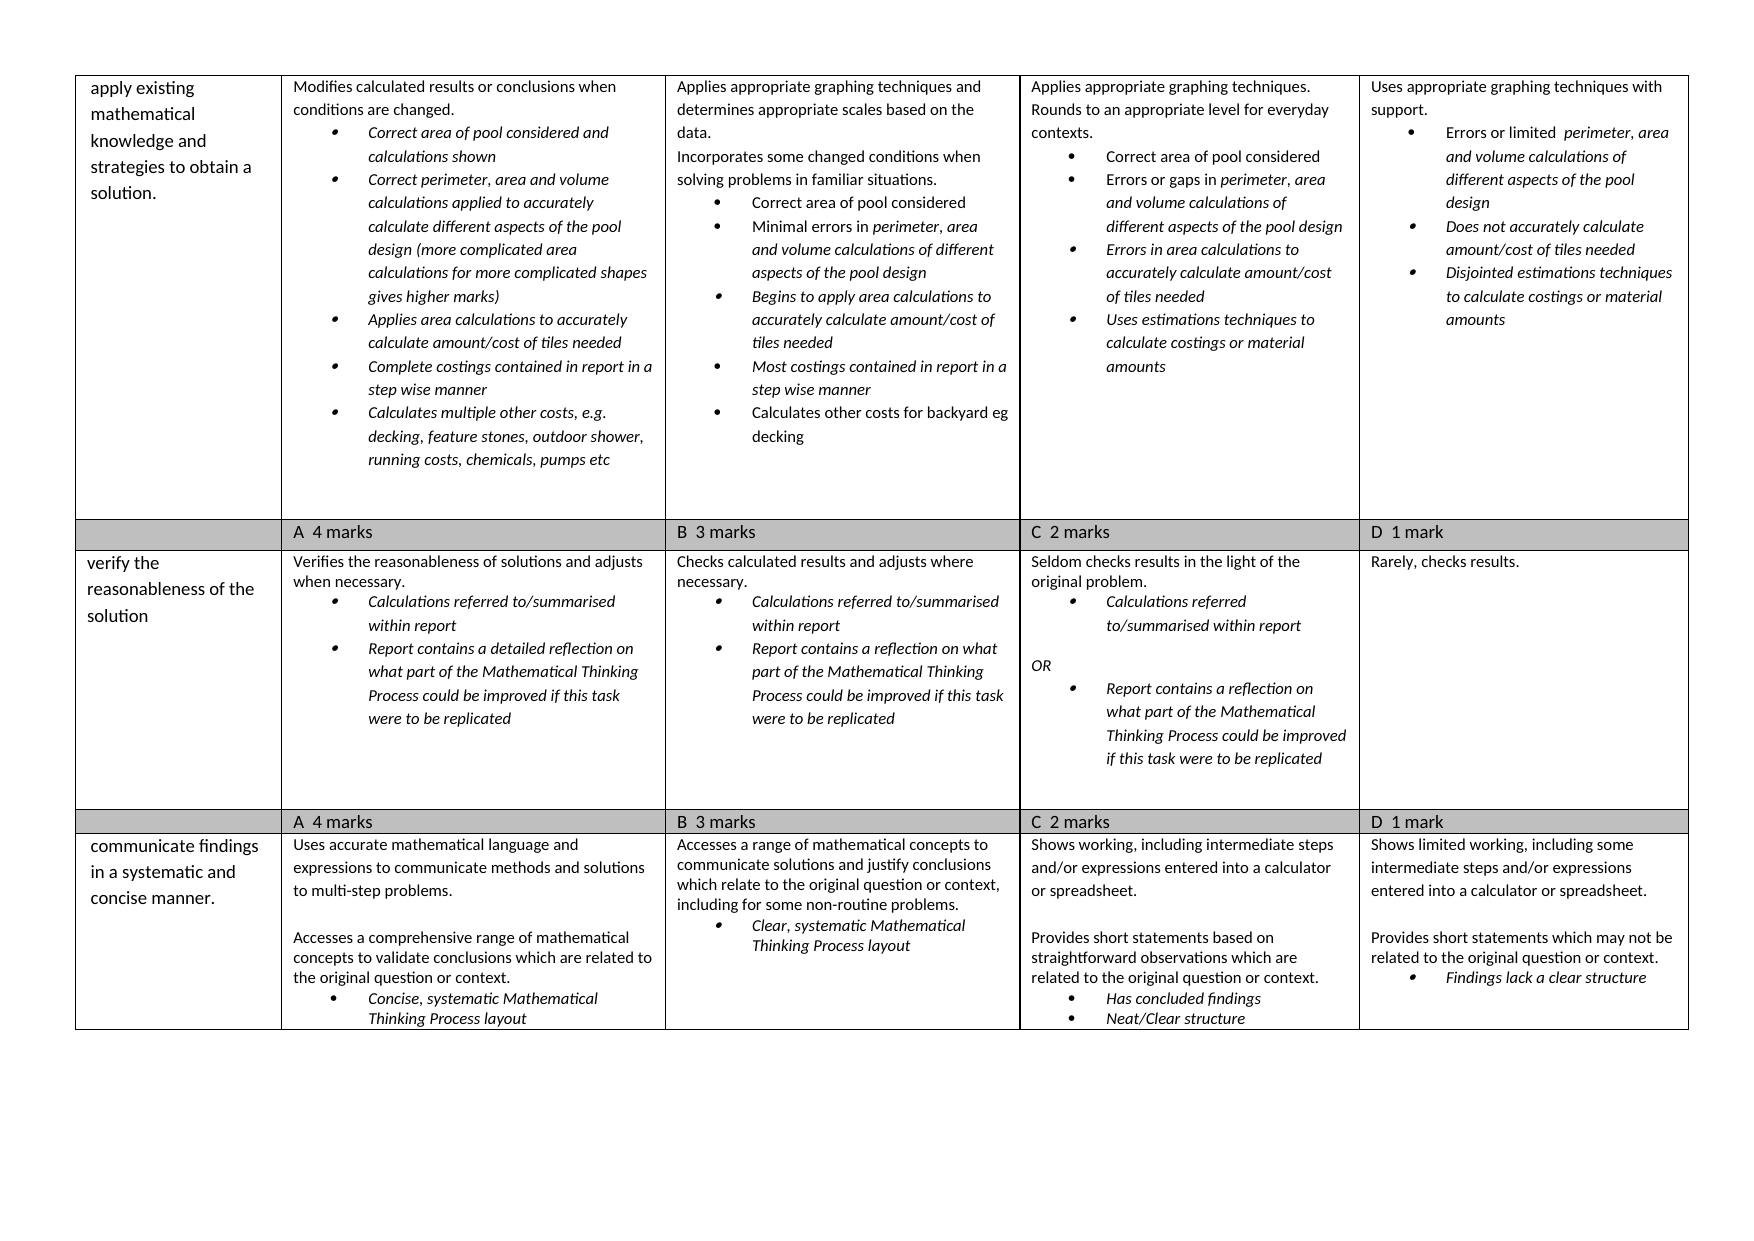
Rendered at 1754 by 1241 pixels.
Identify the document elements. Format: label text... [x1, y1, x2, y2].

table_cell [76, 810, 281, 833]
table_cell [76, 520, 281, 550]
table_cell A 4 marks [282, 520, 665, 550]
table_cell Checks calculated results and adjusts where necessary. Calculations referred to/summarised within report Report contains a reflection on what part of the Mathematical Thinking Process could be improved if this task were to be replicated [666, 551, 1019, 809]
table_cell Verifies the reasonableness of solutions and adjusts when necessary. Calculations referred to/summarised within report Report contains a detailed reflection on what part of the Mathematical Thinking Process could be improved if this task were to be replicated [282, 551, 665, 809]
table_cell B 3 marks [666, 810, 1019, 833]
table_cell Seldom checks results in the light of the original problem. Calculations referred to/summarised within report OR Report contains a reflection on what part of the Mathematical Thinking Process could be improved if this task were to be replicated [1021, 551, 1359, 809]
table_cell apply existing mathematical knowledge and strategies to obtain a solution. [76, 76, 281, 519]
table_cell A 4 marks [282, 810, 665, 833]
table_cell Modifies calculated results or conclusions when conditions are changed. Correct area of pool considered and calculations shown Correct perimeter, area and volume calculations applied to accurately calculate different aspects of the pool design (more complicated area calculations for more complicated shapes gives higher marks) Applies area calculations to accurately calculate amount/cost of tiles needed Complete costings contained in report in a step wise manner Calculates multiple other costs, e.g. decking, feature stones, outdoor shower, running costs, chemicals, pumps etc [282, 76, 665, 519]
table_cell Shows limited working, including some intermediate steps and/or expressions entered into a calculator or spreadsheet. Provides short statements which may not be related to the original question or context. Findings lack a clear structure [1360, 834, 1688, 1029]
table_cell Accesses a range of mathematical concepts to communicate solutions and justify conclusions which relate to the original question or context, including for some non-routine problems. Clear, systematic Mathematical Thinking Process layout [666, 834, 1019, 1029]
table_cell D 1 mark [1360, 810, 1688, 833]
table_cell B 3 marks [666, 520, 1019, 550]
table_cell C 2 marks [1021, 520, 1359, 550]
table_cell Uses appropriate graphing techniques with support. Errors or limited perimeter, area and volume calculations of different aspects of the pool design Does not accurately calculate amount/cost of tiles needed Disjointed estimations techniques to calculate costings or material amounts [1360, 76, 1688, 519]
table_cell Uses accurate mathematical language and expressions to communicate methods and solutions to multi-step problems. Accesses a comprehensive range of mathematical concepts to validate conclusions which are related to the original question or context. Concise, systematic Mathematical Thinking Process layout [282, 834, 665, 1029]
table_cell Applies appropriate graphing techniques. Rounds to an appropriate level for everyday contexts. Correct area of pool considered Errors or gaps in perimeter, area and volume calculations of different aspects of the pool design Errors in area calculations to accurately calculate amount/cost of tiles needed Uses estimations techniques to calculate costings or material amounts [1021, 76, 1359, 519]
table_cell Shows working, including intermediate steps and/or expressions entered into a calculator or spreadsheet. Provides short statements based on straightforward observations which are related to the original question or context. Has concluded findings Neat/Clear structure [1021, 834, 1359, 1029]
table_cell Applies appropriate graphing techniques and determines appropriate scales based on the data. Incorporates some changed conditions when solving problems in familiar situations. Correct area of pool considered Minimal errors in perimeter, area and volume calculations of different aspects of the pool design Begins to apply area calculations to accurately calculate amount/cost of tiles needed Most costings contained in report in a step wise manner Calculates other costs for backyard eg decking [666, 76, 1019, 519]
table_cell verify the reasonableness of the solution [76, 551, 281, 809]
table_cell D 1 mark [1360, 520, 1688, 550]
table_cell Rarely, checks results. [1360, 551, 1688, 809]
table_cell communicate findings in a systematic and concise manner. [76, 834, 281, 1029]
table_cell C 2 marks [1021, 810, 1359, 833]
